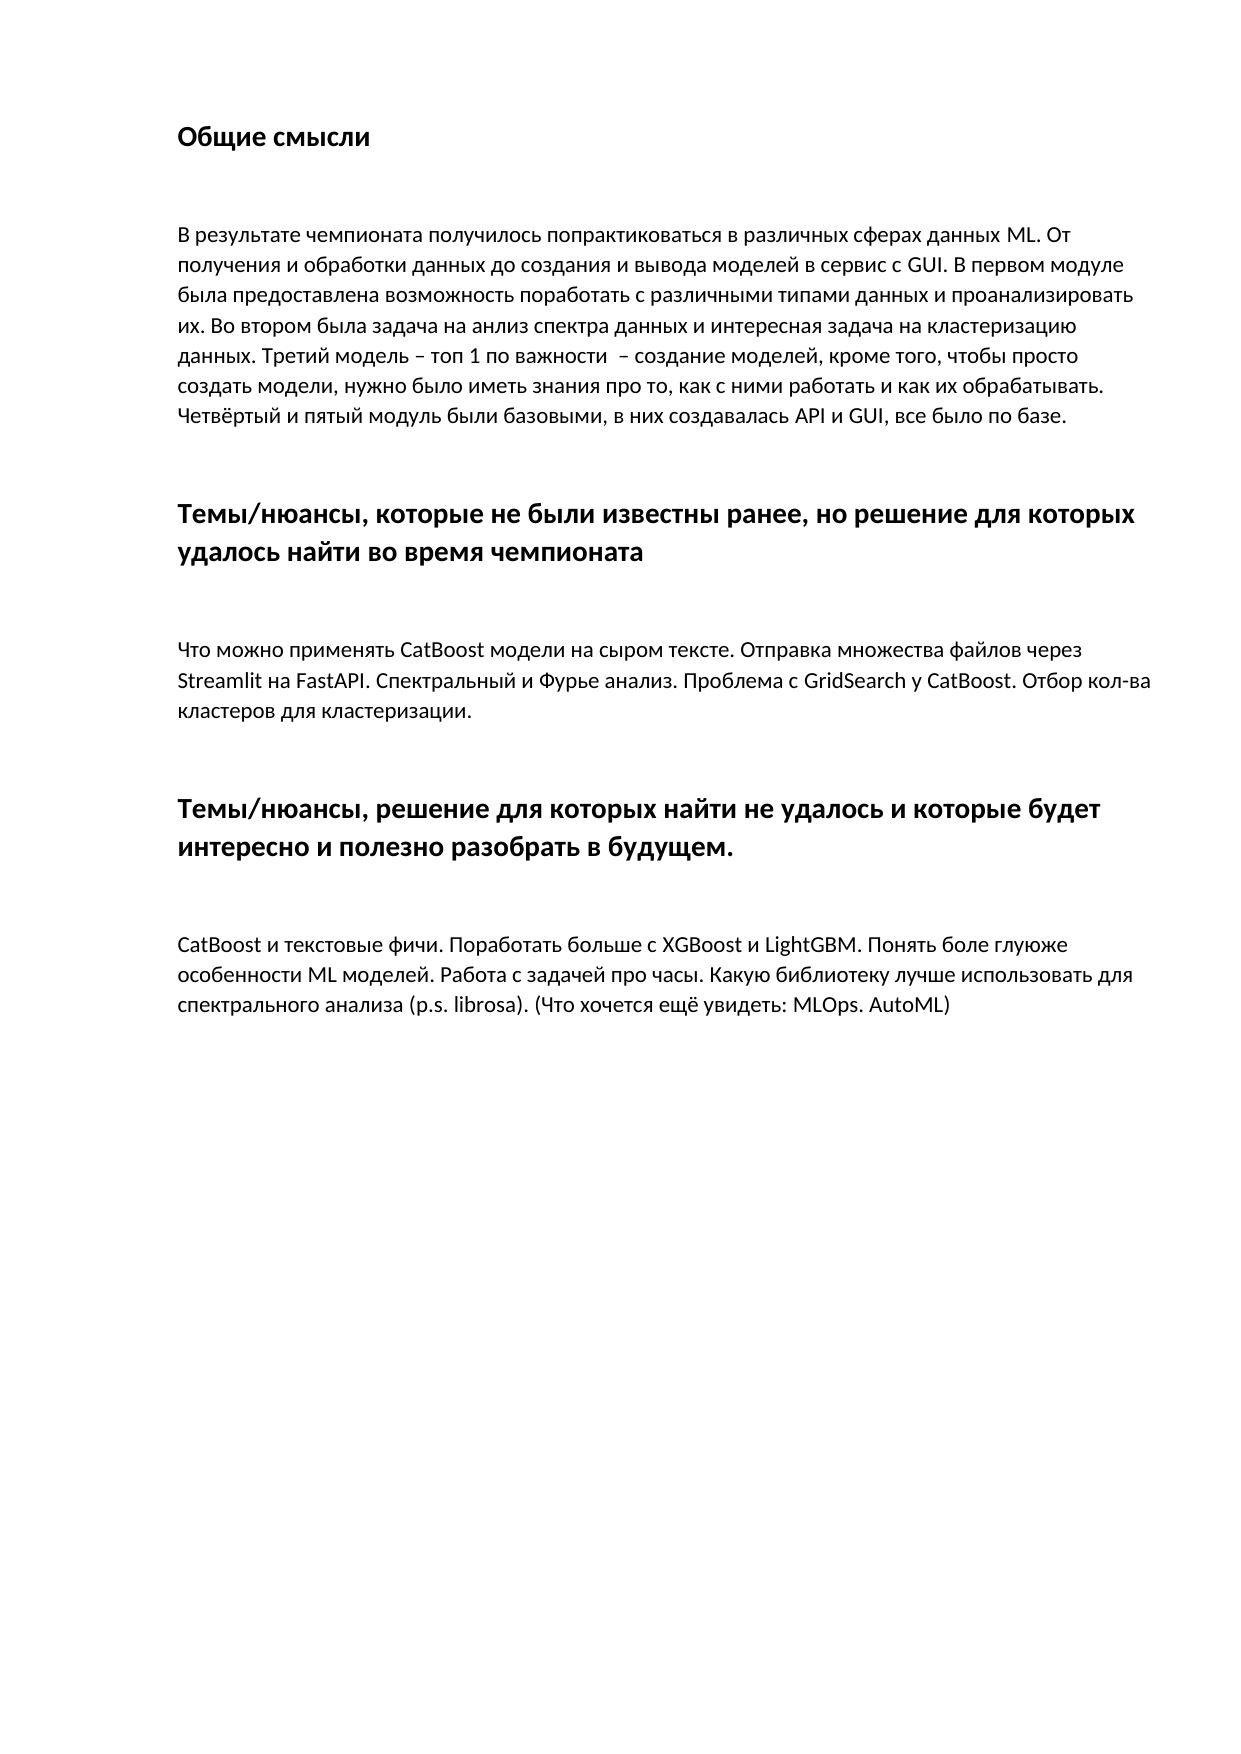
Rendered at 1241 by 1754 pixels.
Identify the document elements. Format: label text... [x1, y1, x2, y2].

text Темы/нюансы, решение для которых найти не удалось и которые будет интересно и полезно разобрать в будущем. [177, 790, 1152, 864]
text Темы/нюансы, которые не были известны ранее, но решение для которых удалось найти во время чемпионата [177, 495, 1152, 569]
text Общие смысли [177, 118, 1152, 154]
text CatBoost и текстовые фичи. Поработать больше с XGBoost и LightGBM. Понять боле глуюже особенности ML моделей. Работа с задачей про часы. Какую библиотеку лучше использовать для спектрального анализа (p.s. librosa). (Что хочется ещё увидеть: MLOps. AutoML) [177, 930, 1152, 1018]
text Что можно применять CatBoost модели на сыром тексте. Отправка множества файлов через Streamlit на FastAPI. Спектральный и Фурье анализ. Проблема с GridSearch у CatBoost. Отбор кол-ва кластеров для кластеризации. [177, 636, 1152, 724]
text В результате чемпионата получилось попрактиковаться в различных сферах данных ML. От получения и обработки данных до создания и вывода моделей в сервис с GUI. В первом модуле была предоставлена возможность поработать с различными типами данных и проанализировать их. Во втором была задача на анлиз спектра данных и интересная задача на кластеризацию данных. Третий модель – топ 1 по важности – создание моделей, кроме того, чтобы просто создать модели, нужно было иметь знания про то, как с ними работать и как их обрабатывать. Четвёртый и пятый модуль были базовыми, в них создавалась API и GUI, все было по базе. [177, 220, 1152, 429]
